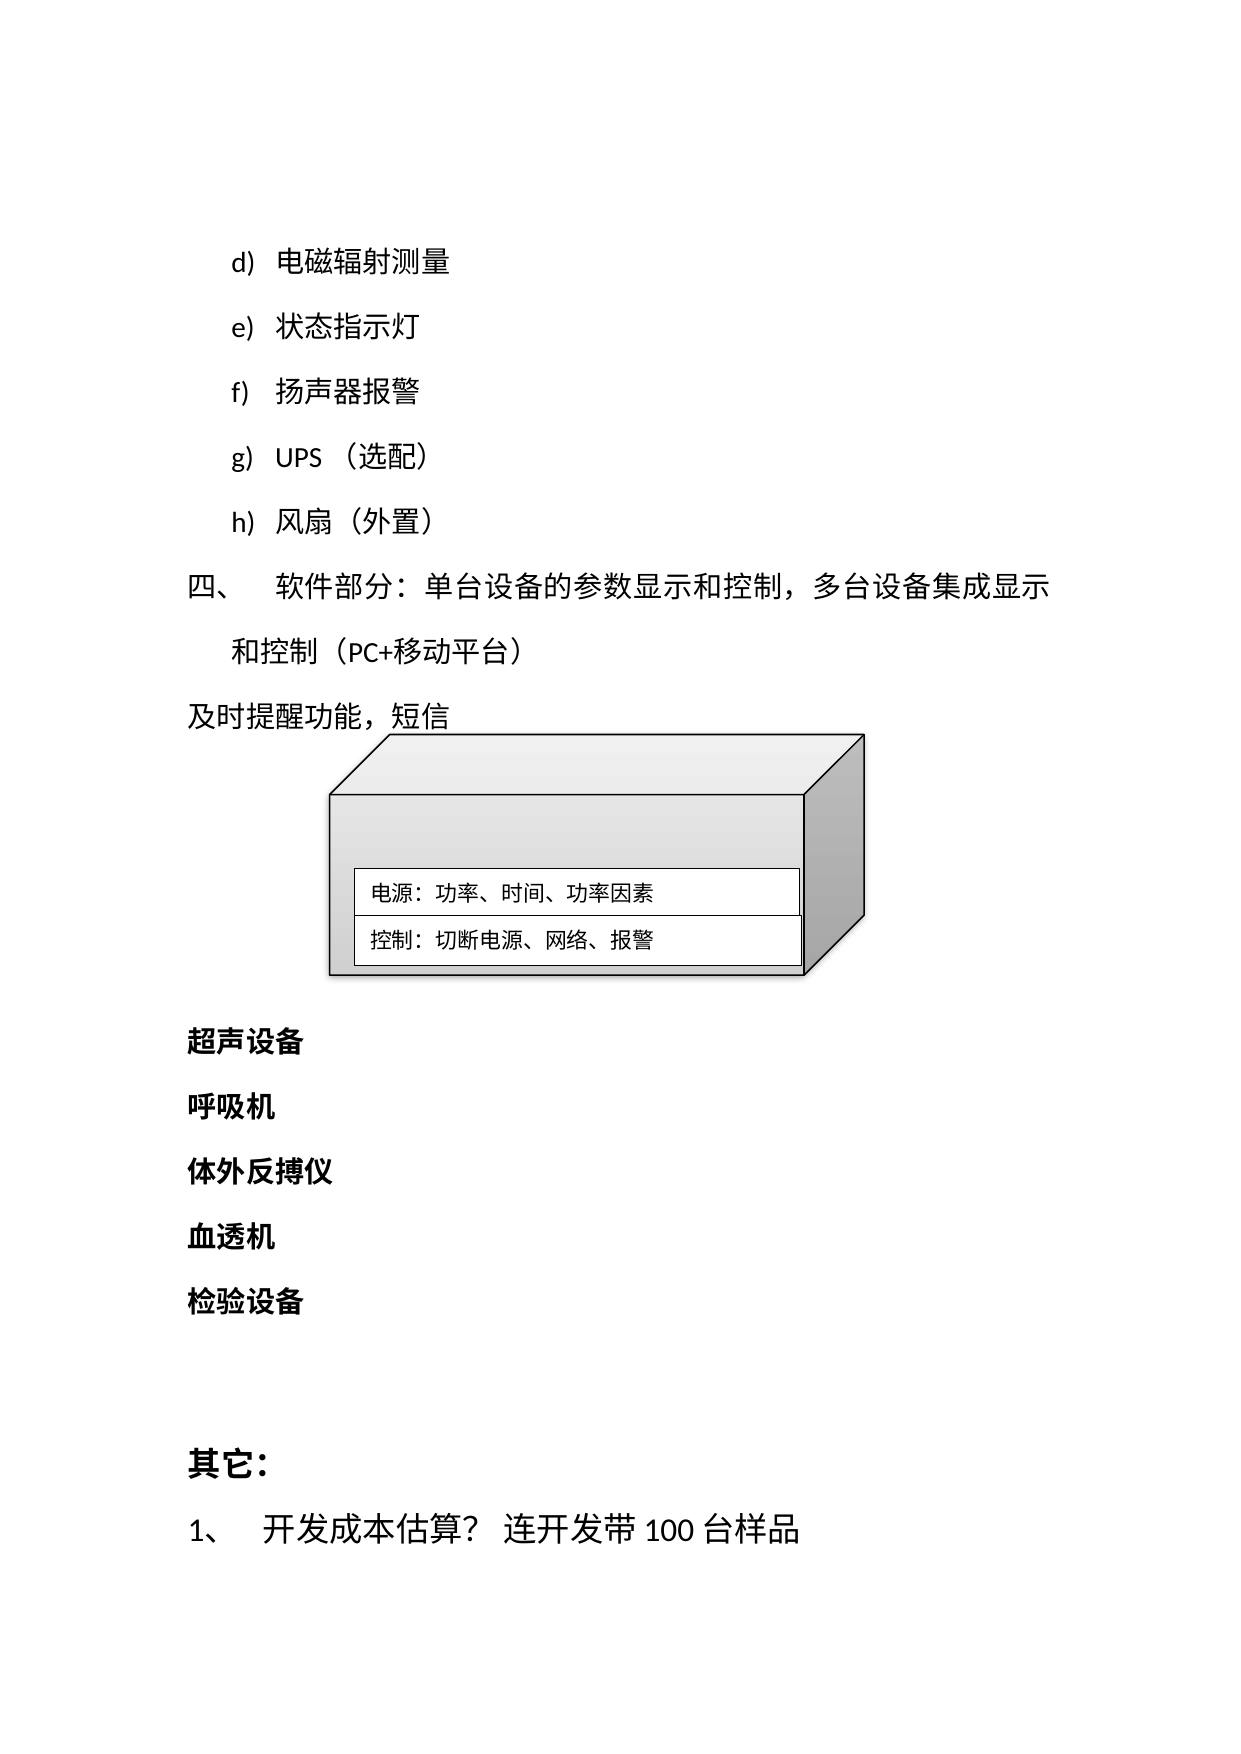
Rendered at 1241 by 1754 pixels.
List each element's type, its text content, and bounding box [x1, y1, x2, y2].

text 其它： [187, 1429, 1053, 1494]
text 超声设备 [187, 1007, 1053, 1072]
list UPS （选配） [231, 422, 1053, 487]
list 电磁辐射测量 [231, 227, 1053, 292]
list 状态指示灯 [231, 292, 1053, 357]
list 风扇（外置） [231, 487, 1053, 552]
text 血透机 [187, 1202, 1053, 1267]
text 检验设备 [187, 1267, 1053, 1332]
text 体外反搏仪 [187, 1137, 1053, 1202]
list 扬声器报警 [231, 357, 1053, 422]
list 软件部分：单台设备的参数显示和控制，多台设备集成显示和控制（PC+移动平台） [187, 552, 1053, 682]
list 开发成本估算？ 连开发带100台样品 [187, 1494, 1053, 1559]
text 及时提醒功能，短信 [187, 682, 1053, 747]
text 呼吸机 [187, 1072, 1053, 1137]
